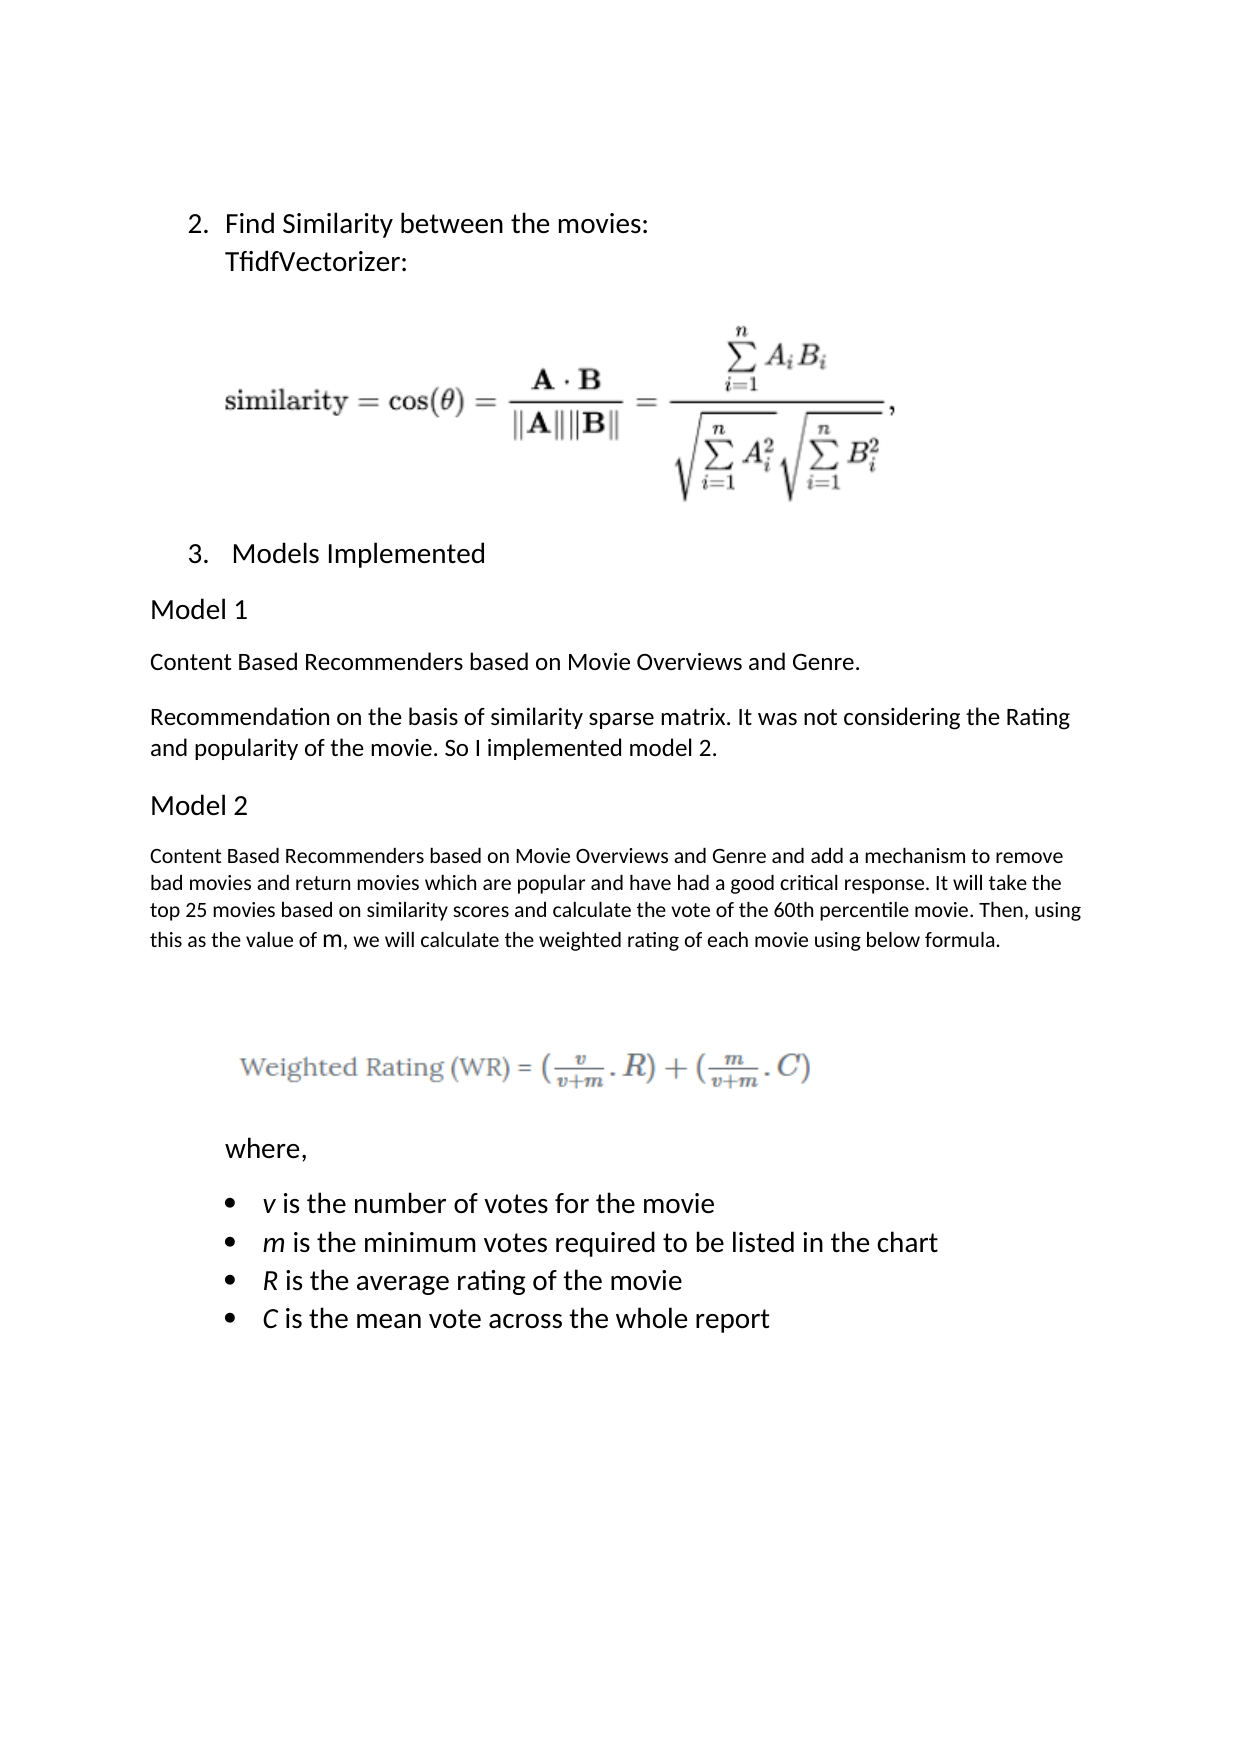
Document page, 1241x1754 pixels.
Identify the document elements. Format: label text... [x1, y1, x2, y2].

list Models Implemented [187, 536, 1090, 571]
list v is the number of votes for the movie [225, 1185, 1090, 1221]
list TfidfVectorizer: [225, 243, 1090, 279]
list Find Similarity between the movies: [187, 205, 1090, 241]
text Model 2 [150, 787, 1090, 823]
list C is the mean vote across the whole report [225, 1301, 1090, 1336]
text Model 1 [150, 591, 1090, 626]
text where, [225, 1130, 1090, 1166]
list m is the minimum votes required to be listed in the chart [225, 1224, 1090, 1259]
text Recommendation on the basis of similarity sparse matrix. It was not considering the Rating and popularity of the movie. So I implemented model 2. [150, 701, 1090, 762]
picture [225, 1031, 843, 1111]
picture [225, 320, 896, 504]
text Content Based Recommenders based on Movie Overviews and Genre and add a mechanism to remove bad movies and return movies which are popular and have had a good critical response. It will take the top 25 movies based on similarity scores and calculate the vote of the 60th percentile movie. Then, using this as the value of m, we will calculate the weighted rating of each movie using below formula. [150, 842, 1090, 954]
text Content Based Recommenders based on Movie Overviews and Genre. [150, 646, 1090, 676]
list R is the average rating of the movie [225, 1262, 1090, 1298]
